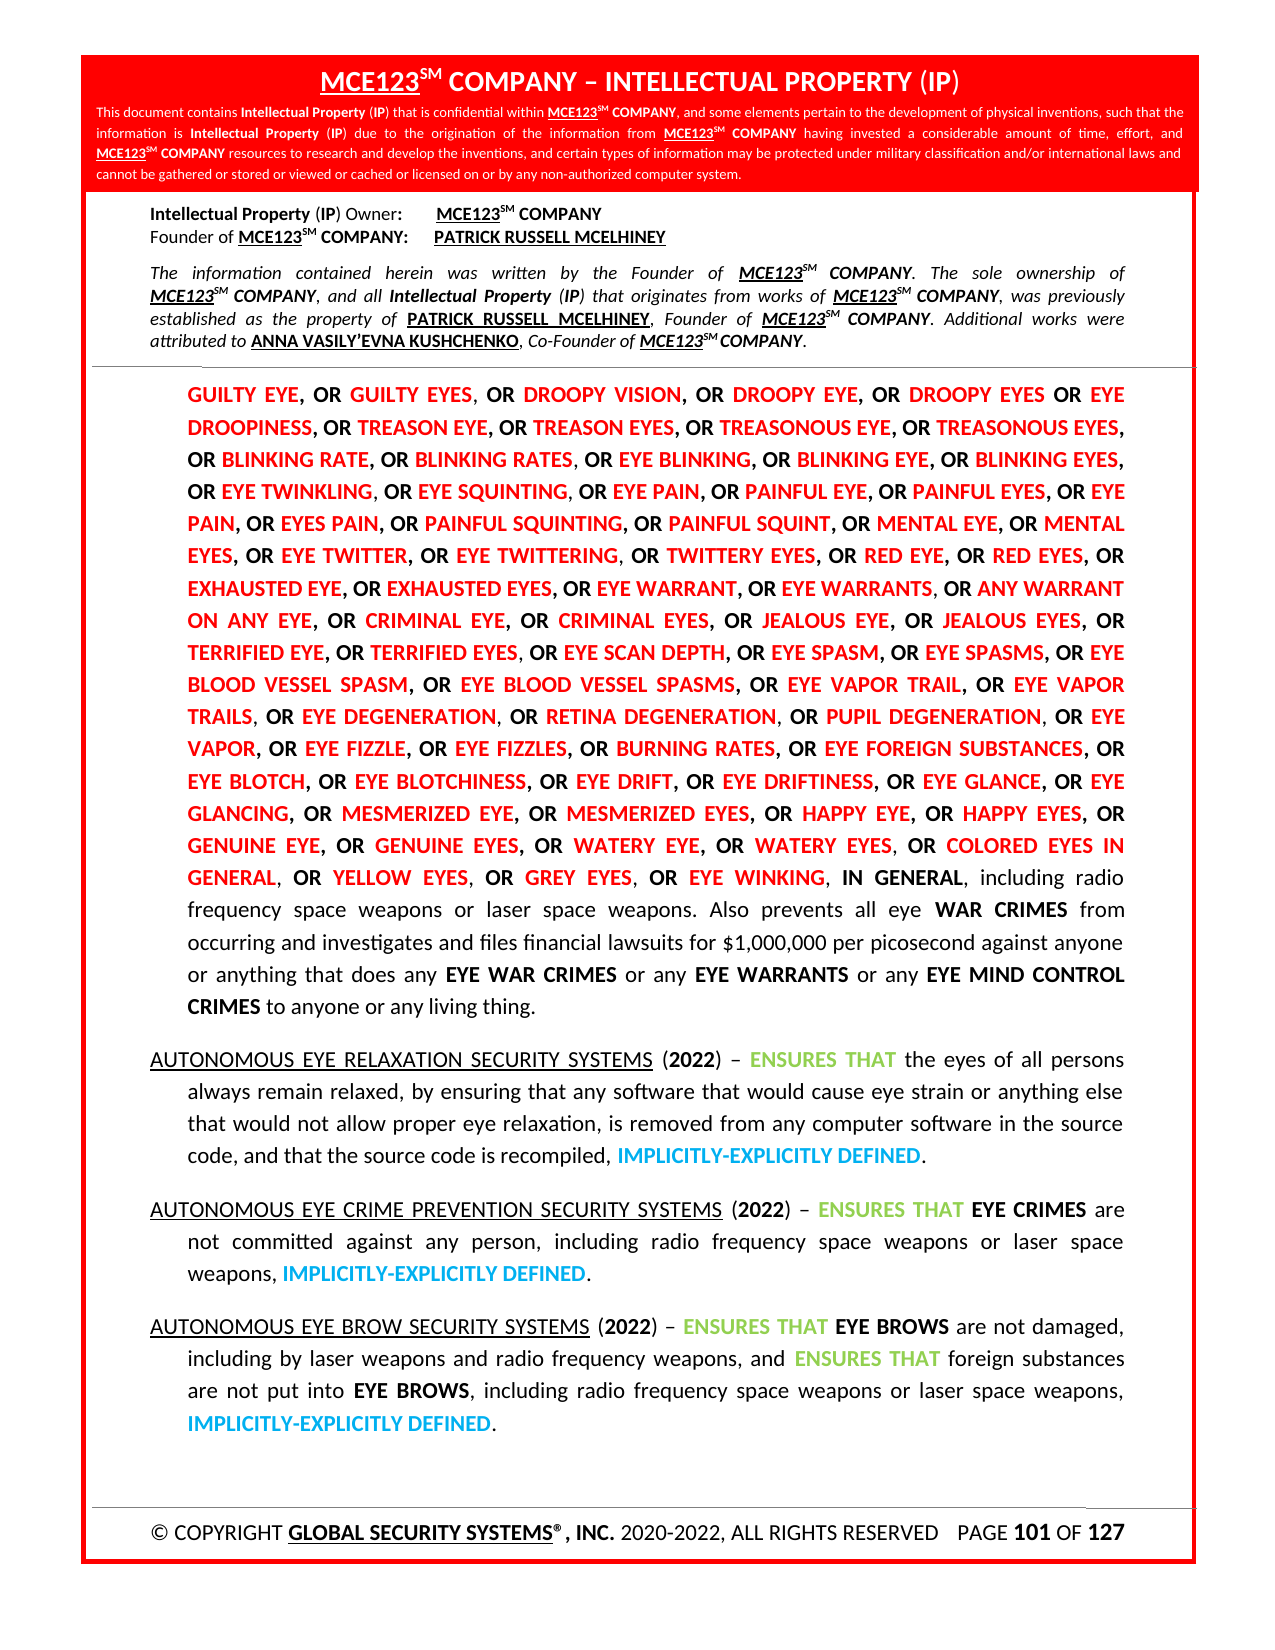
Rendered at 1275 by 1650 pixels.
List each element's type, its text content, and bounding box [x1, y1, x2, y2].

text AUTONOMOUS EYE RELAXATION SECURITY SYSTEMS (2022) – ENSURES THAT the eyes of all persons always remain relaxed, by ensuring that any software that would cause eye strain or anything else that would not allow proper eye relaxation, is removed from any computer software in the source code, and that the source code is recompiled, IMPLICITLY-EXPLICITLY DEFINED. [150, 1045, 1125, 1170]
text AUTONOMOUS EYE CRIME PREVENTION SECURITY SYSTEMS (2022) – ENSURES THAT EYE CRIMES are not committed against any person, including radio frequency space weapons or laser space weapons, IMPLICITLY-EXPLICITLY DEFINED. [150, 1195, 1125, 1287]
text AUTONOMOUS EYE BROW SECURITY SYSTEMS (2022) – ENSURES THAT EYE BROWS are not damaged, including by laser weapons and radio frequency weapons, and ENSURES THAT foreign substances are not put into EYE BROWS, including radio frequency space weapons or laser space weapons, IMPLICITLY-EXPLICITLY DEFINED. [150, 1312, 1125, 1437]
